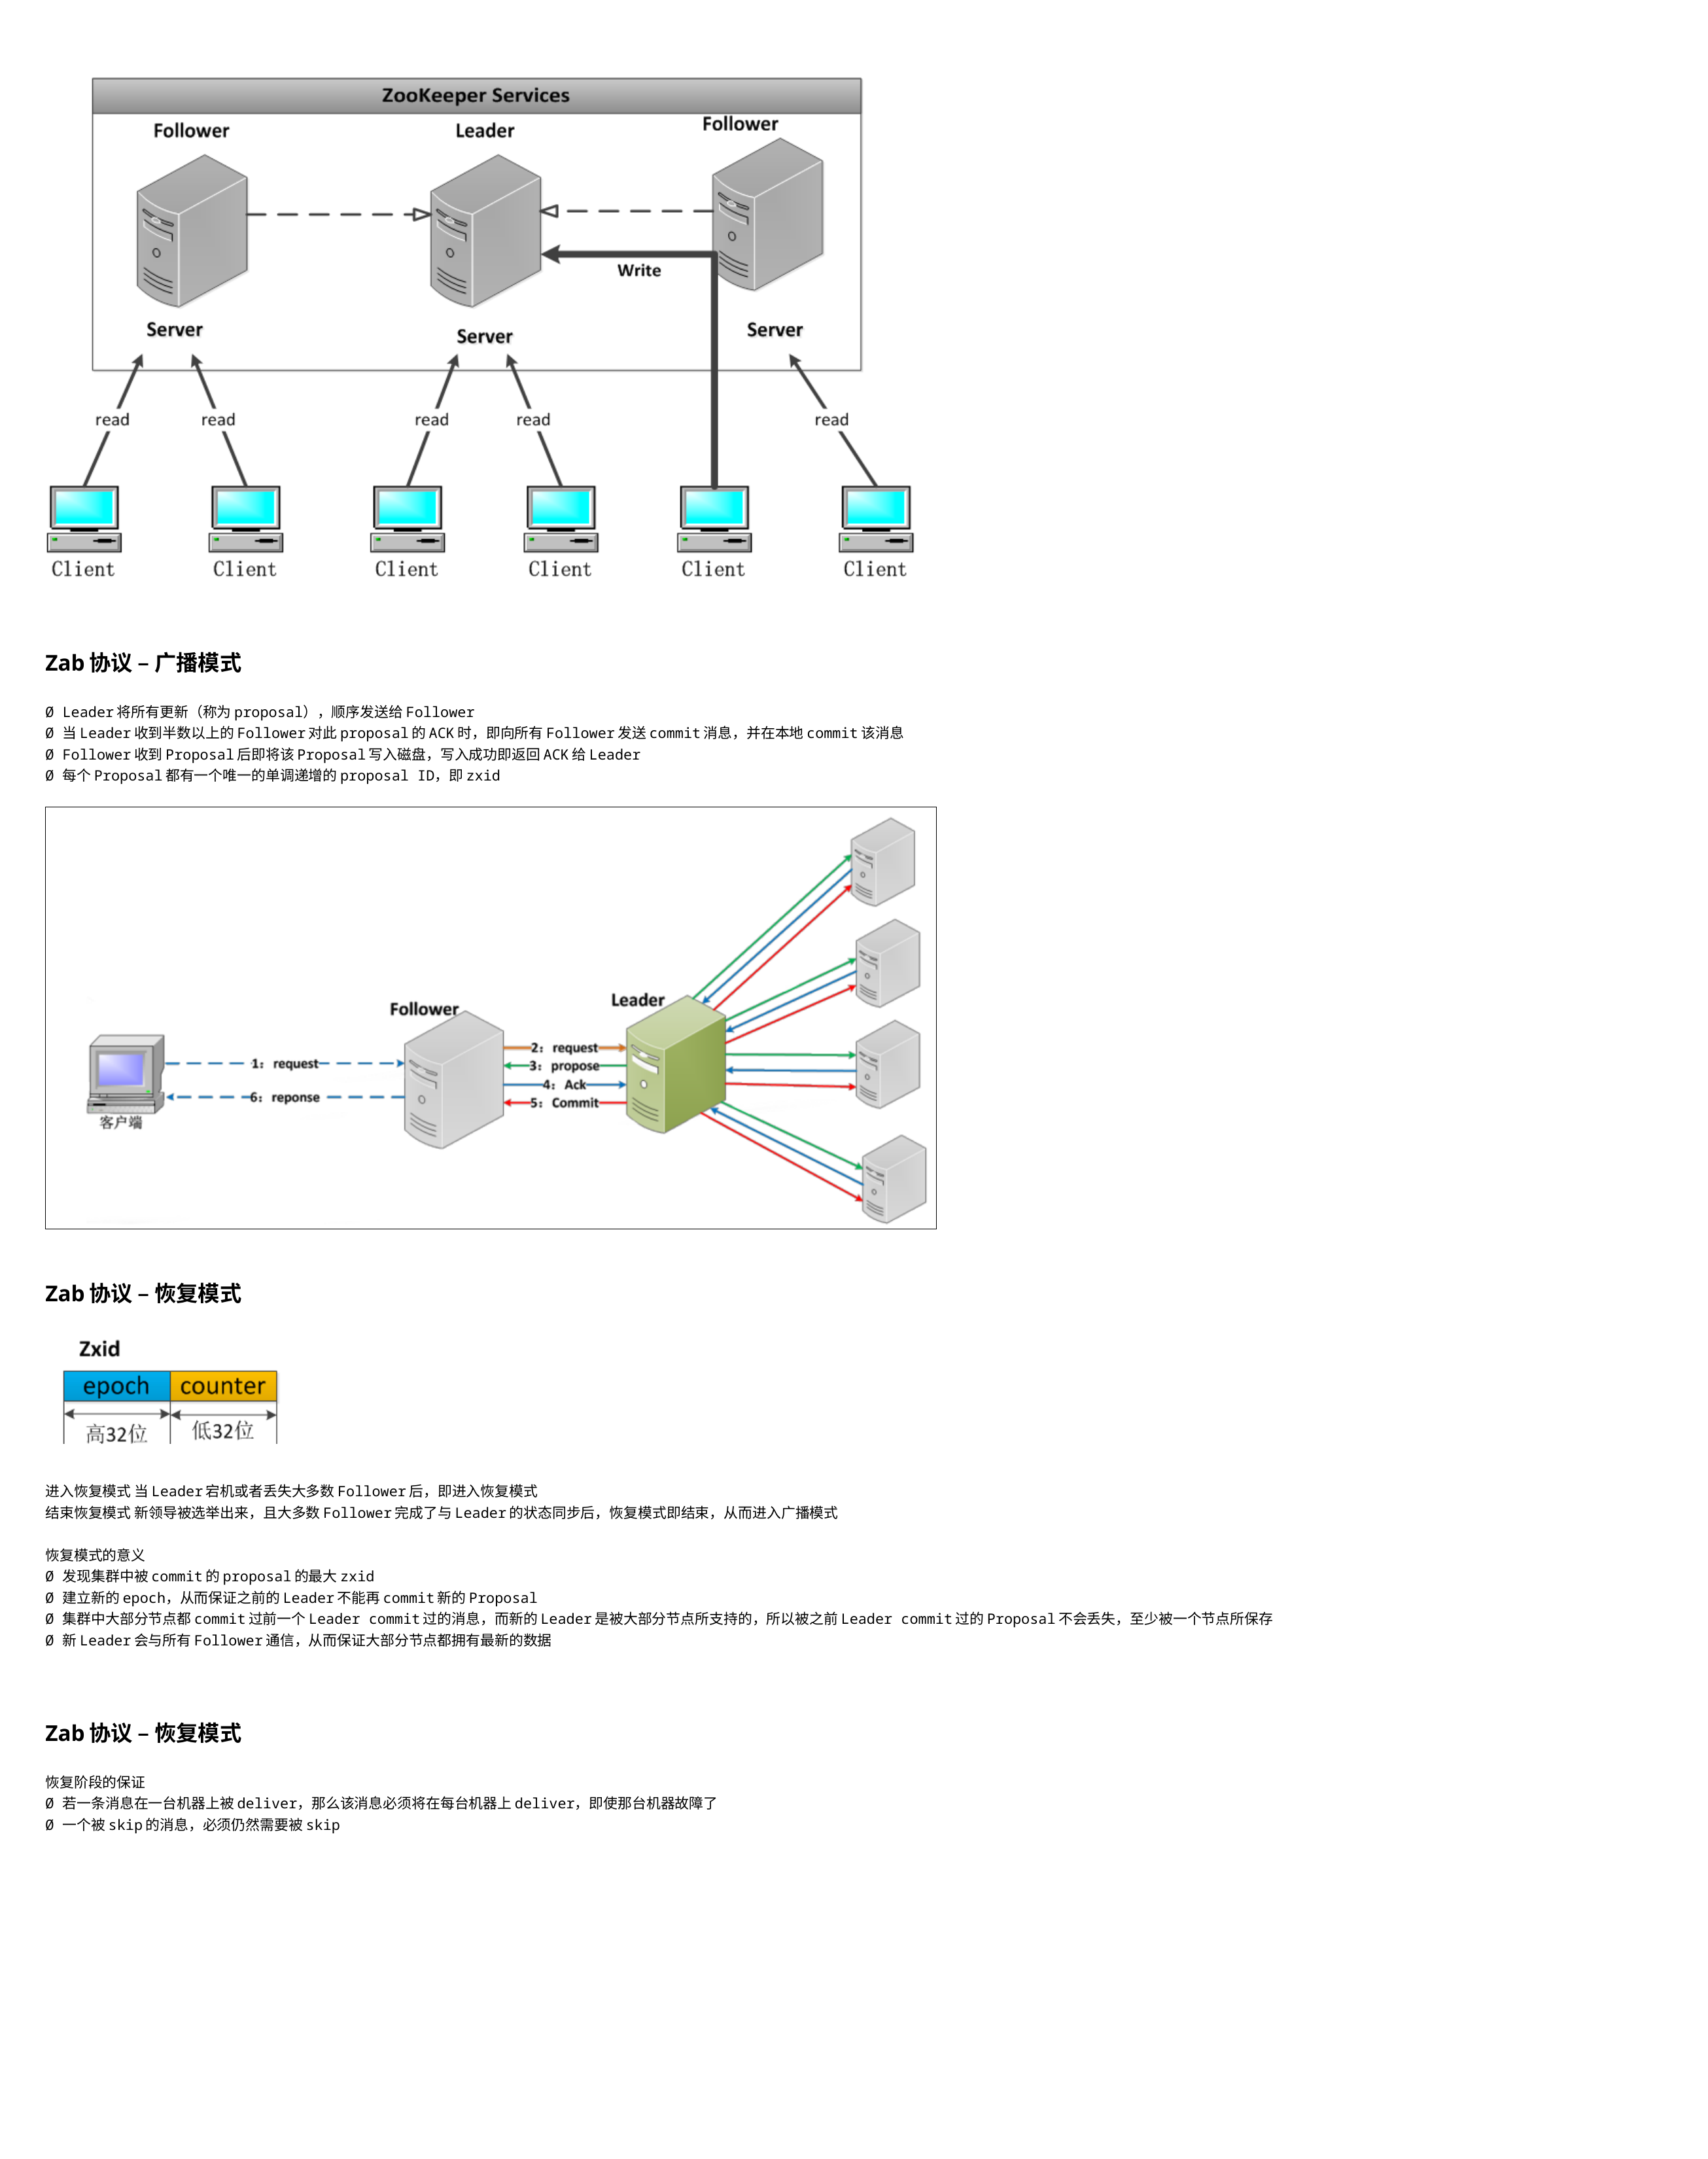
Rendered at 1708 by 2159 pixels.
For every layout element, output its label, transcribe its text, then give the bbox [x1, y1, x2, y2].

text Ø 新Leader会与所有Follower通信，从而保证大部分节点都拥有最新的数据 [45, 1628, 1662, 1650]
subtitle Zab协议 – 广播模式 [45, 640, 1662, 682]
text Ø 建立新的epoch，从而保证之前的Leader不能再commit新的Proposal [45, 1586, 1662, 1607]
text Ø Leader将所有更新（称为proposal），顺序发送给Follower [45, 700, 1662, 722]
text Ø Follower收到Proposal后即将该Proposal写入磁盘，写入成功即返回ACK给Leader [45, 743, 1662, 764]
picture [45, 1331, 292, 1444]
picture [46, 807, 936, 1229]
text 恢复阶段的保证 [45, 1770, 1662, 1792]
text Ø 当Leader收到半数以上的Follower对此proposal的ACK时，即向所有Follower发送commit消息，并在本地commit该消息 [45, 722, 1662, 743]
text Ø 一个被skip的消息，必须仍然需要被skip [45, 1813, 1662, 1834]
picture [45, 69, 920, 579]
text Ø 若一条消息在一台机器上被deliver，那么该消息必须将在每台机器上deliver，即使那台机器故障了 [45, 1792, 1662, 1813]
text Ø 发现集群中被commit的proposal的最大zxid [45, 1565, 1662, 1586]
text 进入恢复模式 当Leader宕机或者丢失大多数Follower后，即进入恢复模式 [45, 1480, 1662, 1501]
text 恢复模式的意义 [45, 1543, 1662, 1565]
text Ø 集群中大部分节点都commit过前一个Leader commit过的消息，而新的Leader是被大部分节点所支持的，所以被之前Leader commit过的Proposal不会丢失，至少被一个节点所保存 [45, 1607, 1662, 1628]
text 结束恢复模式 新领导被选举出来，且大多数Follower完成了与Leader的状态同步后，恢复模式即结束，从而进入广播模式 [45, 1501, 1662, 1522]
subtitle Zab协议 – 恢复模式 [45, 1710, 1662, 1753]
text Ø 每个Proposal都有一个唯一的单调递增的proposal ID，即zxid [45, 764, 1662, 785]
subtitle Zab协议 – 恢复模式 [45, 1271, 1662, 1313]
